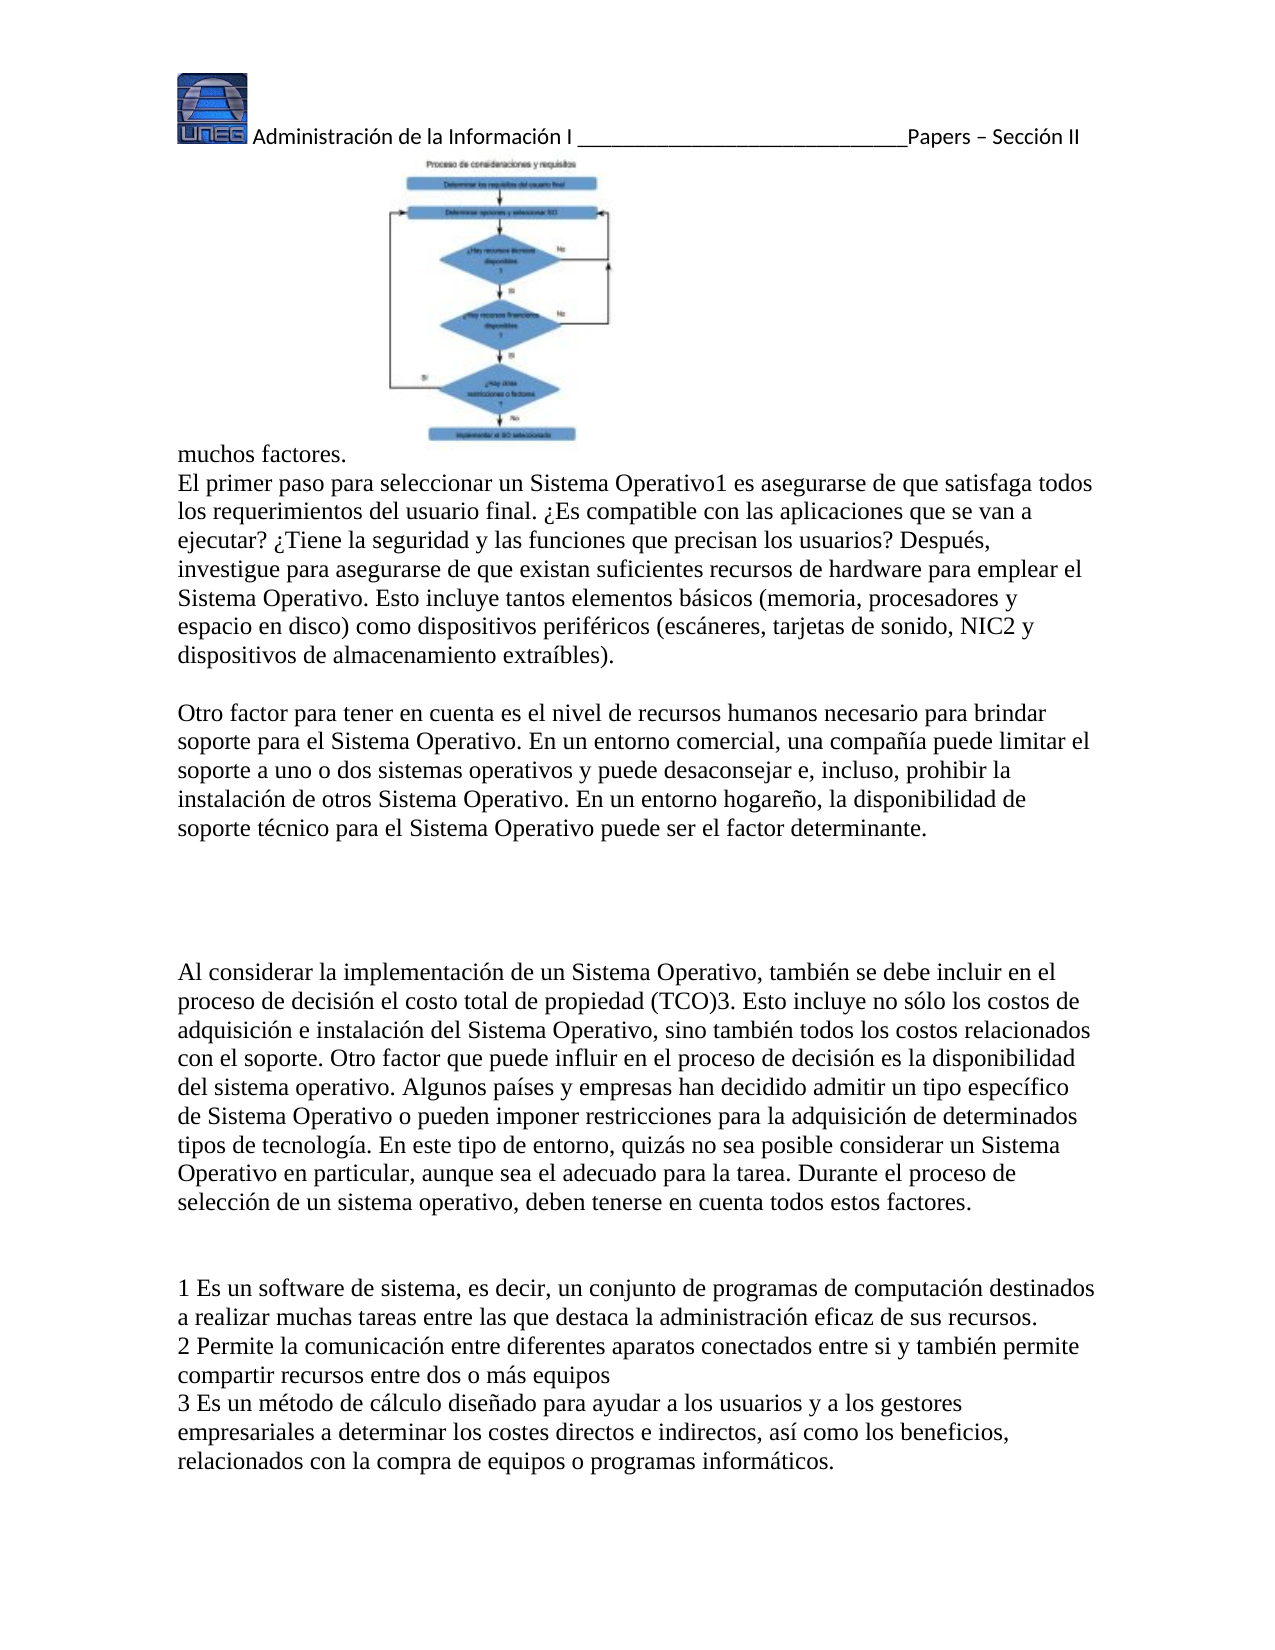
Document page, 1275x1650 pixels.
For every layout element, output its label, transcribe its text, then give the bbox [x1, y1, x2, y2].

picture [352, 149, 642, 463]
picture [177, 73, 248, 144]
text Al considerar la implementación de un Sistema Operativo, también se debe incluir en el proceso de decisión el costo total de propiedad (TCO)3. Esto incluye no sólo los costos de adquisición e instalación del Sistema Operativo, sino también todos los costos relacionados con el soporte. Otro factor que puede influir en el proceso de decisión es la disponibilidad del sistema operativo. Algunos países y empresas han decidido admitir un tipo específico de Sistema Operativo o pueden imponer restricciones para la adquisición de determinados tipos de tecnología. En este tipo de entorno, quizás no sea posible considerar un Sistema Operativo en particular, aunque sea el adecuado para la tarea. Durante el proceso de selección de un sistema operativo, deben tenerse en cuenta todos estos factores. 1 Es un software de sistema, es decir, un conjunto de programas de computación destinados a realizar muchas tareas entre las que destaca la administración eficaz de sus recursos. 2 Permite la comunicación entre diferentes aparatos conectados entre si y también permite compartir recursos entre dos o más equipos 3 Es un método de cálculo diseñado para ayudar a los usuarios y a los gestores empresariales a determinar los costes directos e indirectos, así como los beneficios, relacionados con la compra de equipos o programas informáticos. [177, 957, 1098, 1475]
